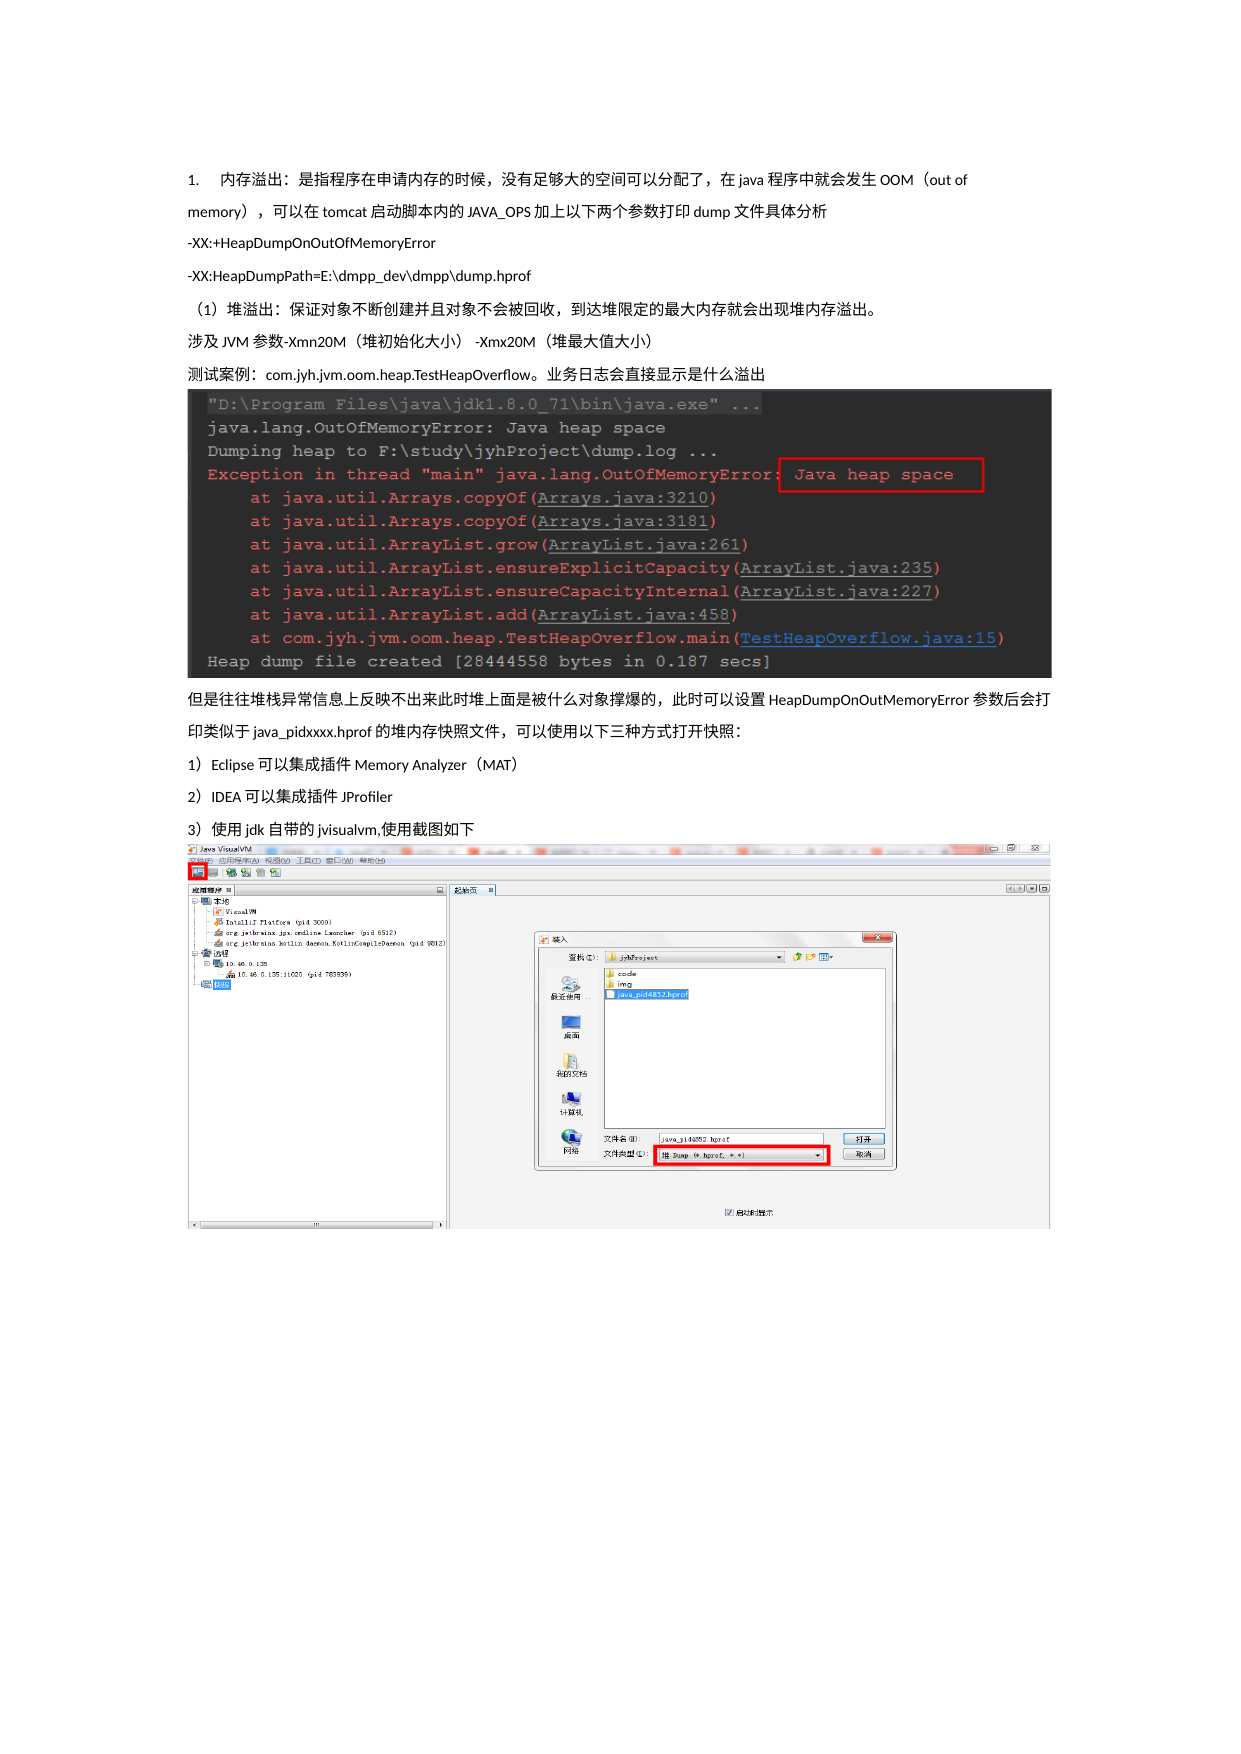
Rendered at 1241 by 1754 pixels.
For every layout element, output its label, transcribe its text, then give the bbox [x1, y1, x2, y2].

list 内存溢出：是指程序在申请内存的时候，没有足够大的空间可以分配了，在java程序中就会发生OOM（out of memory），可以在tomcat启动脚本内的JAVA_OPS加上以下两个参数打印dump文件具体分析 [187, 162, 1053, 227]
list -XX:+HeapDumpOnOutOfMemoryError [187, 227, 1053, 259]
list 测试案例：com.jyh.jvm.oom.heap.TestHeapOverflow。业务日志会直接显示是什么溢出 [187, 357, 1053, 389]
list -XX:HeapDumpPath=E:\dmpp_dev\dmpp\dump.hprof [187, 259, 1053, 292]
picture [187, 389, 1052, 678]
picture [187, 844, 1051, 1229]
list 但是往往堆栈异常信息上反映不出来此时堆上面是被什么对象撑爆的，此时可以设置HeapDumpOnOutMemoryError参数后会打印类似于java_pidxxxx.hprof的堆内存快照文件，可以使用以下三种方式打开快照： [187, 682, 1053, 747]
list 涉及JVM参数-Xmn20M（堆初始化大小） -Xmx20M（堆最大值大小） [187, 324, 1053, 357]
list 堆溢出：保证对象不断创建并且对象不会被回收，到达堆限定的最大内存就会出现堆内存溢出。 [187, 292, 1053, 324]
list Eclipse可以集成插件Memory Analyzer（MAT） [187, 747, 1053, 779]
list IDEA可以集成插件JProfiler [187, 779, 1053, 812]
list 使用jdk自带的jvisualvm,使用截图如下 [187, 812, 1053, 844]
